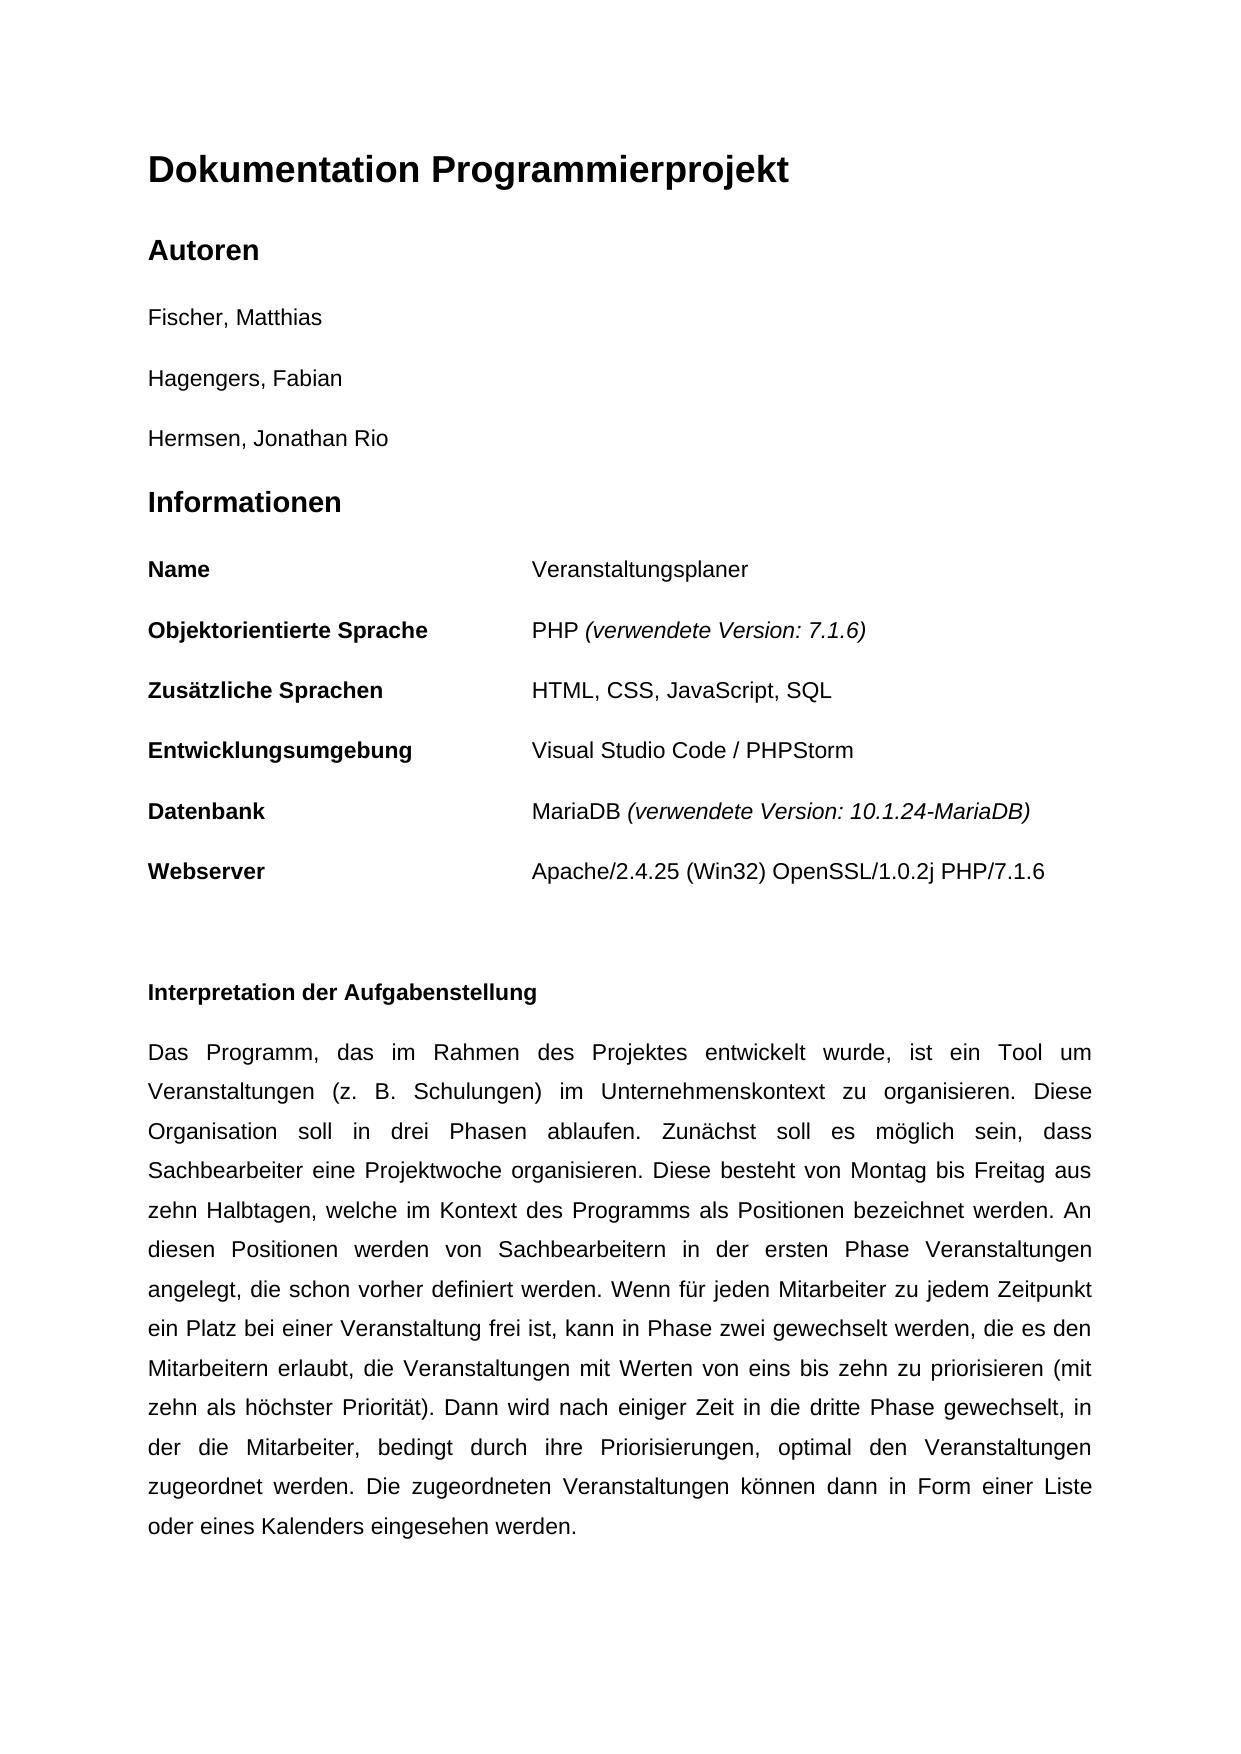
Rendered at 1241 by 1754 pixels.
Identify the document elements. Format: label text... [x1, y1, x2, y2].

text Interpretation der Aufgabenstellung [148, 978, 1093, 1005]
text Zusätzliche Sprachen HTML, CSS, JavaScript, SQL [148, 677, 1093, 703]
text Hagengers, Fabian [148, 364, 1093, 391]
text Name Veranstaltungsplaner [148, 556, 1093, 583]
text Entwicklungsumgebung Visual Studio Code / PHPStorm [148, 737, 1093, 764]
text Datenbank MariaDB (verwendete Version: 10.1.24-MariaDB) [148, 798, 1093, 824]
text Webserver Apache/2.4.25 (Win32) OpenSSL/1.0.2j PHP/7.1.6 [148, 858, 1093, 884]
text Fischer, Matthias [148, 304, 1093, 331]
text Hermsen, Jonathan Rio [148, 425, 1093, 451]
text Informationen [148, 485, 1093, 519]
text Objektorientierte Sprache PHP (verwendete Version: 7.1.6) [148, 617, 1093, 643]
text Dokumentation Programmierprojekt [148, 148, 1093, 191]
text Autoren [148, 233, 1093, 267]
text Das Programm, das im Rahmen des Projektes entwickelt wurde, ist ein Tool um Veranstaltungen (z. B. Schulungen) im Unternehmenskontext zu organisieren. Diese Organisation soll in drei Phasen ablaufen. Zunächst soll es möglich sein, dass Sachbearbeiter eine Projektwoche organisieren. Diese besteht von Montag bis Freitag aus zehn Halbtagen, welche im Kontext des Programms als Positionen bezeichnet werden. An diesen Positionen werden von Sachbearbeitern in der ersten Phase Veranstaltungen angelegt, die schon vorher definiert werden. Wenn für jeden Mitarbeiter zu jedem Zeitpunkt ein Platz bei einer Veranstaltung frei ist, kann in Phase zwei gewechselt werden, die es den Mitarbeitern erlaubt, die Veranstaltungen mit Werten von eins bis zehn zu priorisieren (mit zehn als höchster Priorität). Dann wird nach einiger Zeit in die dritte Phase gewechselt, in der die Mitarbeiter, bedingt durch ihre Priorisierungen, optimal den Veranstaltungen zugeordnet werden. Die zugeordneten Veranstaltungen können dann in Form einer Liste oder eines Kalenders eingesehen werden. [148, 1039, 1093, 1539]
